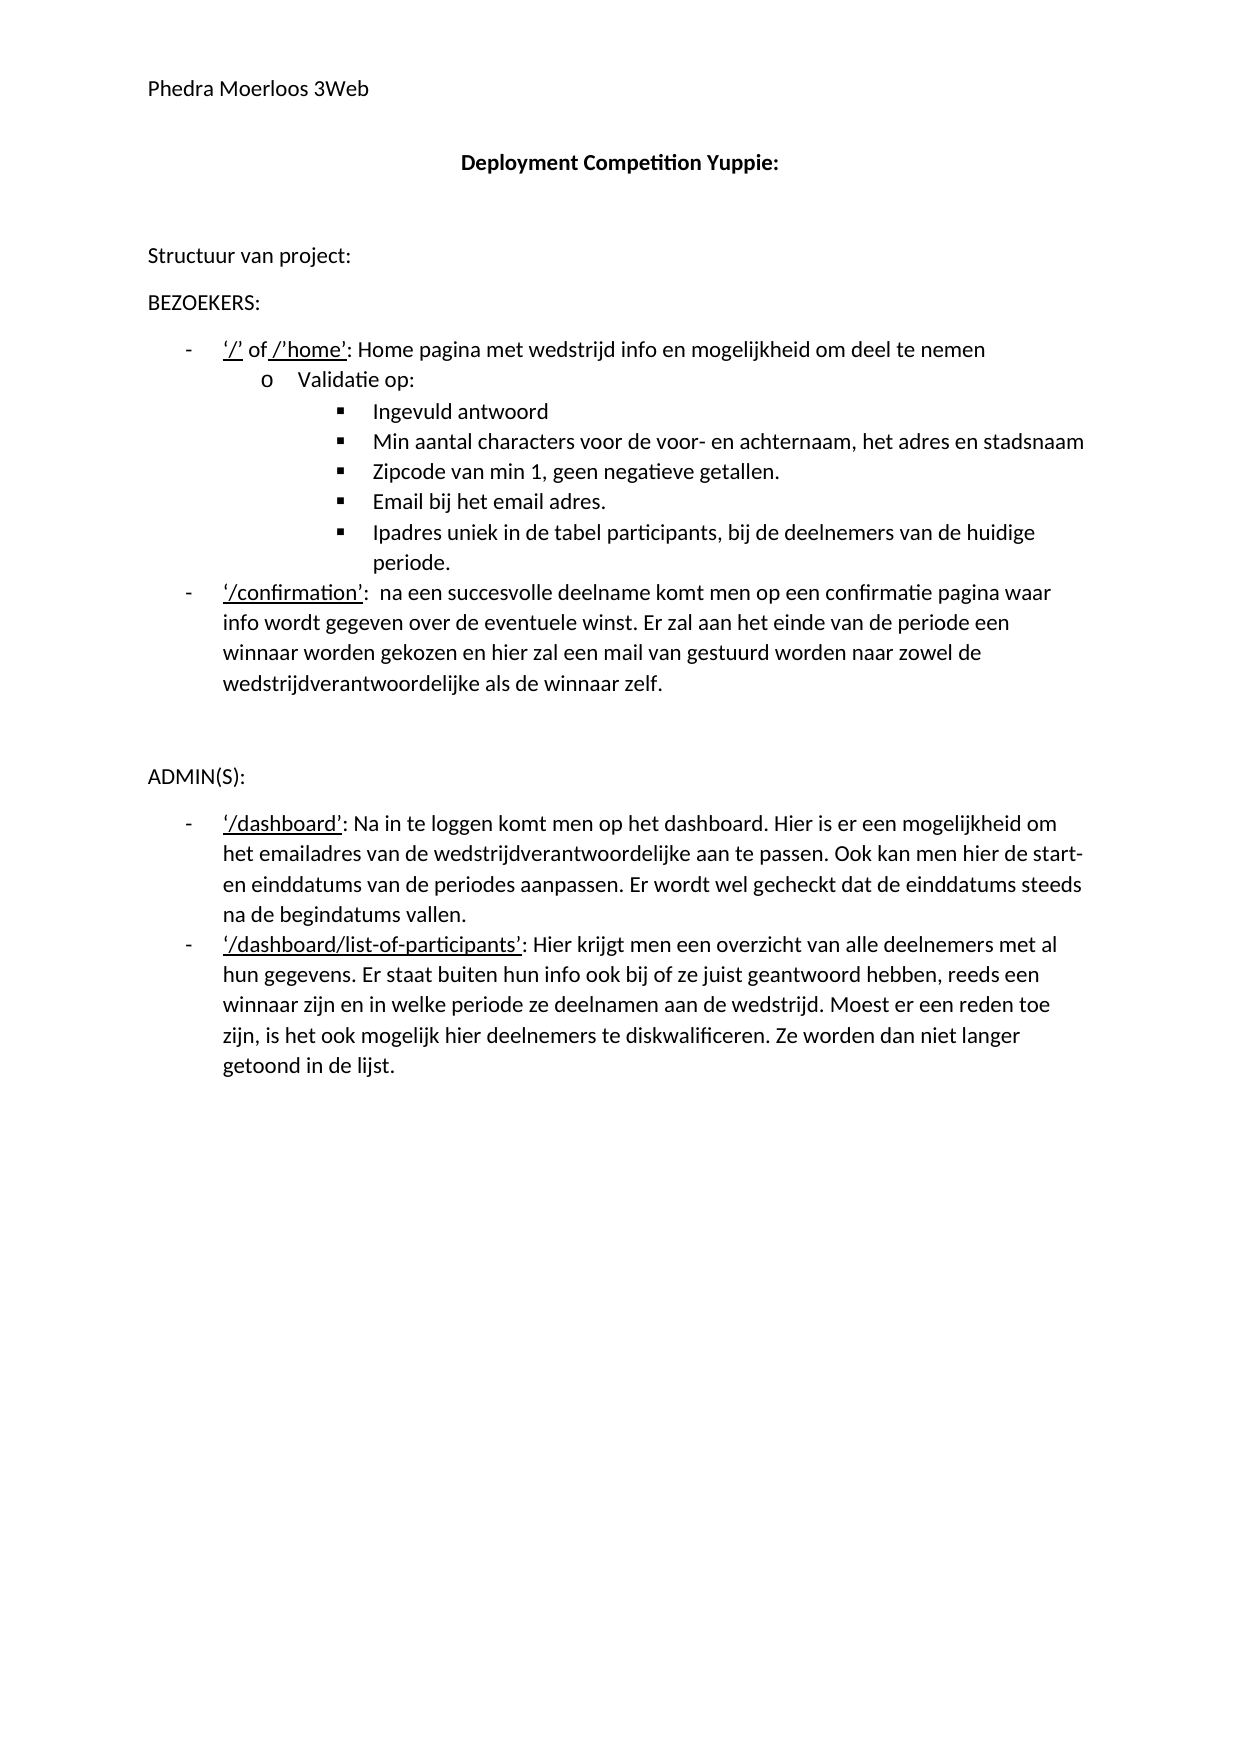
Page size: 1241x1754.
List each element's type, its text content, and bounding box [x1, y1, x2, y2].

text Deployment Competition Yuppie: [148, 148, 1093, 176]
list ‘/’ of /’home’: Home pagina met wedstrijd info en mogelijkheid om deel te nemen [185, 335, 1093, 363]
list Ipadres uniek in de tabel participants, bij de deelnemers van de huidige periode. [335, 518, 1093, 576]
list ‘/dashboard’: Na in te loggen komt men op het dashboard. Hier is er een mogelijkheid om het emailadres van de wedstrijdverantwoordelijke aan te passen. Ook kan men hier de start- en einddatums van de periodes aanpassen. Er wordt wel gecheckt dat de einddatums steeds na de begindatums vallen. [185, 809, 1093, 928]
list ‘/dashboard/list-of-participants’: Hier krijgt men een overzicht van alle deelnemers met al hun gegevens. Er staat buiten hun info ook bij of ze juist geantwoord hebben, reeds een winnaar zijn en in welke periode ze deelnamen aan de wedstrijd. Moest er een reden toe zijn, is het ook mogelijk hier deelnemers te diskwalificeren. Ze worden dan niet langer getoond in de lijst. [185, 930, 1093, 1079]
list Min aantal characters voor de voor- en achternaam, het adres en stadsnaam [335, 427, 1093, 455]
text BEZOEKERS: [148, 288, 1093, 316]
list ‘/confirmation’: na een succesvolle deelname komt men op een confirmatie pagina waar info wordt gegeven over de eventuele winst. Er zal aan het einde van de periode een winnaar worden gekozen en hier zal een mail van gestuurd worden naar zowel de wedstrijdverantwoordelijke als de winnaar zelf. [185, 578, 1093, 697]
list Validatie op: [260, 365, 1093, 394]
text Structuur van project: [148, 241, 1093, 269]
list Ingevuld antwoord [335, 397, 1093, 425]
list Email bij het email adres. [335, 487, 1093, 515]
text ADMIN(S): [148, 762, 1093, 790]
list Zipcode van min 1, geen negatieve getallen. [335, 457, 1093, 485]
